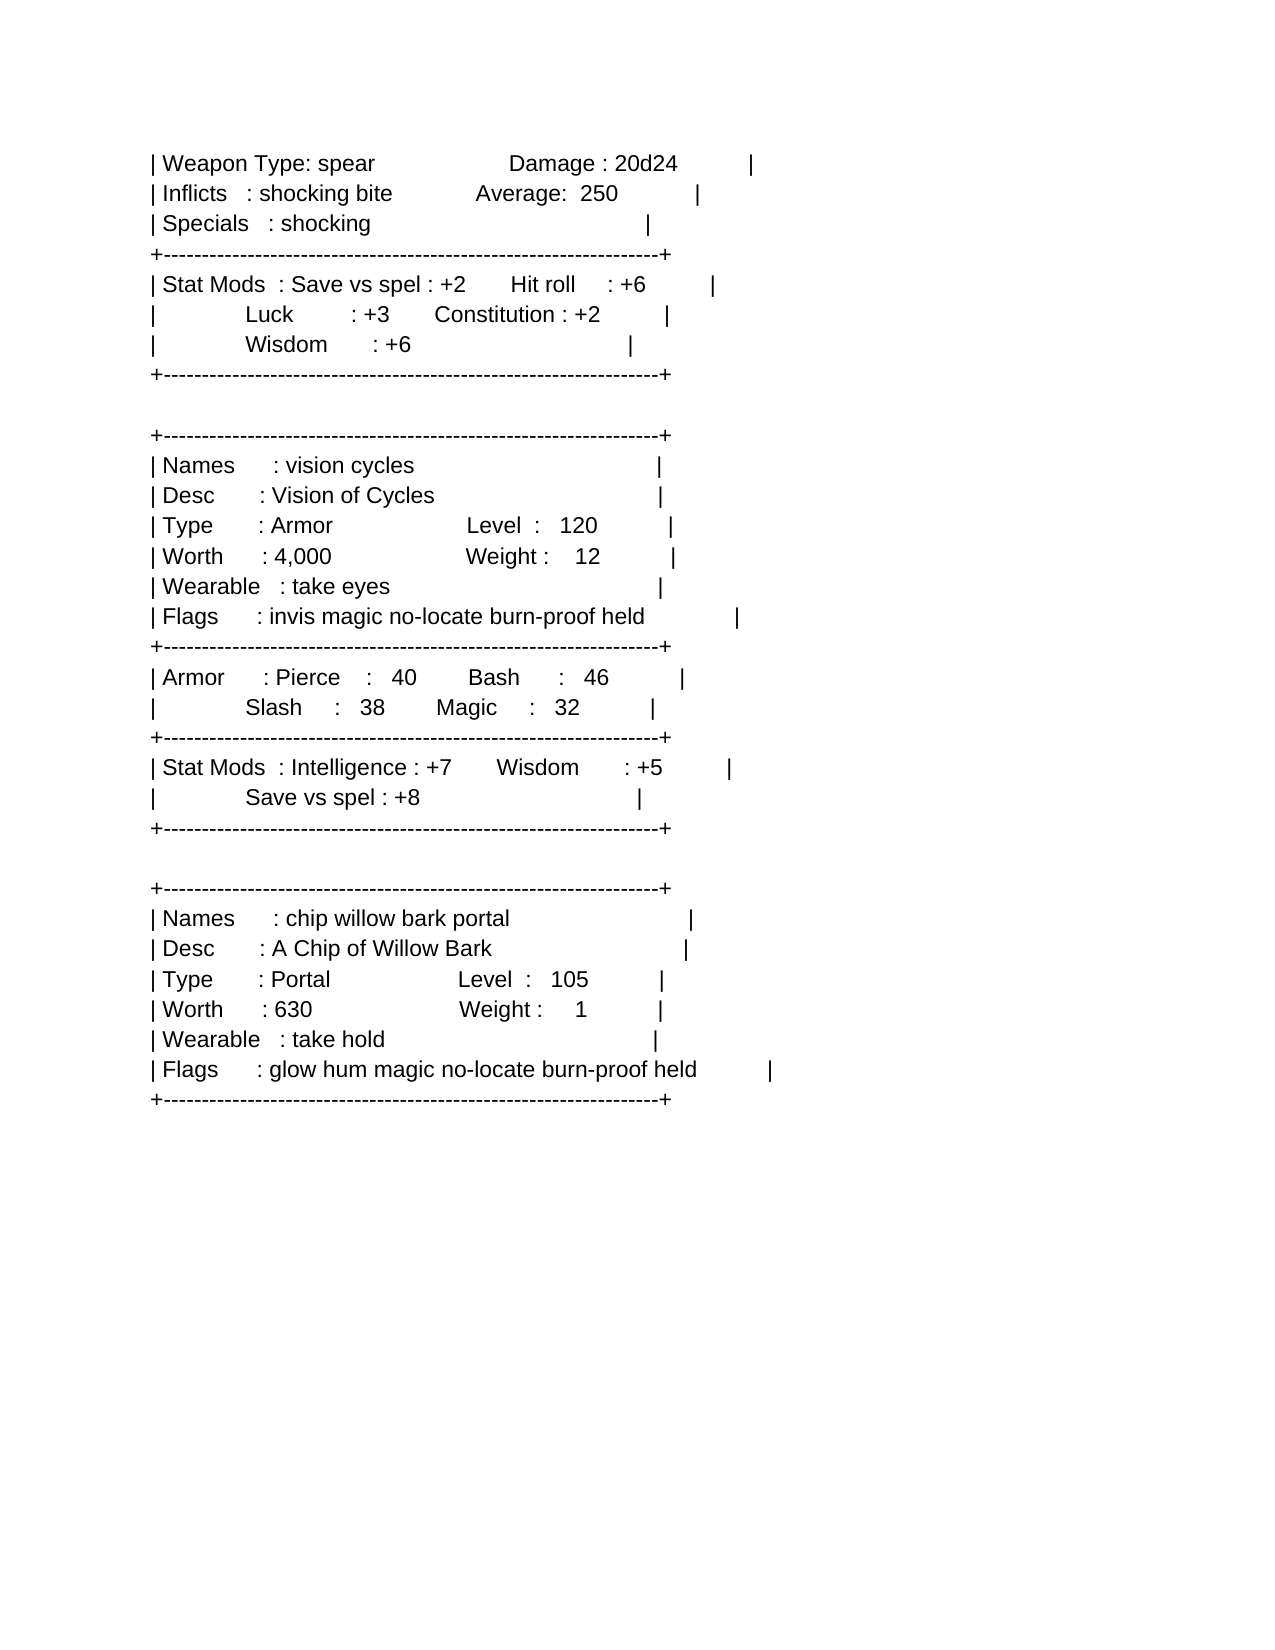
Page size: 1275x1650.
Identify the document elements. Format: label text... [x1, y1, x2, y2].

text +-----------------------------------------------------------------+ [150, 875, 1125, 901]
text | Worth : 630 Weight : 1 | [150, 996, 1125, 1022]
text | Flags : invis magic no-locate burn-proof held | [150, 603, 1125, 629]
text +-----------------------------------------------------------------+ [150, 633, 1125, 660]
text | Stat Mods : Save vs spel : +2 Hit roll : +6 | [150, 271, 1125, 297]
text | Stat Mods : Intelligence : +7 Wisdom : +5 | [150, 754, 1125, 781]
text +-----------------------------------------------------------------+ [150, 724, 1125, 750]
text +-----------------------------------------------------------------+ [150, 361, 1125, 388]
text | Type : Portal Level : 105 | [150, 966, 1125, 992]
text | Desc : Vision of Cycles | [150, 482, 1125, 509]
text | Names : chip willow bark portal | [150, 905, 1125, 932]
text | Worth : 4,000 Weight : 12 | [150, 543, 1125, 569]
text +-----------------------------------------------------------------+ [150, 422, 1125, 448]
text | Wearable : take hold | [150, 1026, 1125, 1052]
text +-----------------------------------------------------------------+ [150, 1086, 1125, 1113]
text | Luck : +3 Constitution : +2 | [150, 301, 1125, 327]
text | Wisdom : +6 | [150, 331, 1125, 358]
text | Flags : glow hum magic no-locate burn-proof held | [150, 1056, 1125, 1083]
text | Save vs spel : +8 | [150, 784, 1125, 811]
text | Weapon Type: spear Damage : 20d24 | [150, 150, 1125, 176]
text | Desc : A Chip of Willow Bark | [150, 935, 1125, 962]
text | Inflicts : shocking bite Average: 250 | [150, 180, 1125, 207]
text | Type : Armor Level : 120 | [150, 512, 1125, 539]
text | Armor : Pierce : 40 Bash : 46 | [150, 663, 1125, 690]
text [150, 241, 1125, 267]
text | Names : vision cycles | [150, 452, 1125, 478]
text | Specials : shocking | [150, 210, 1125, 237]
text | Wearable : take eyes | [150, 573, 1125, 599]
text | Slash : 38 Magic : 32 | [150, 694, 1125, 720]
text +-----------------------------------------------------------------+ [150, 814, 1125, 841]
